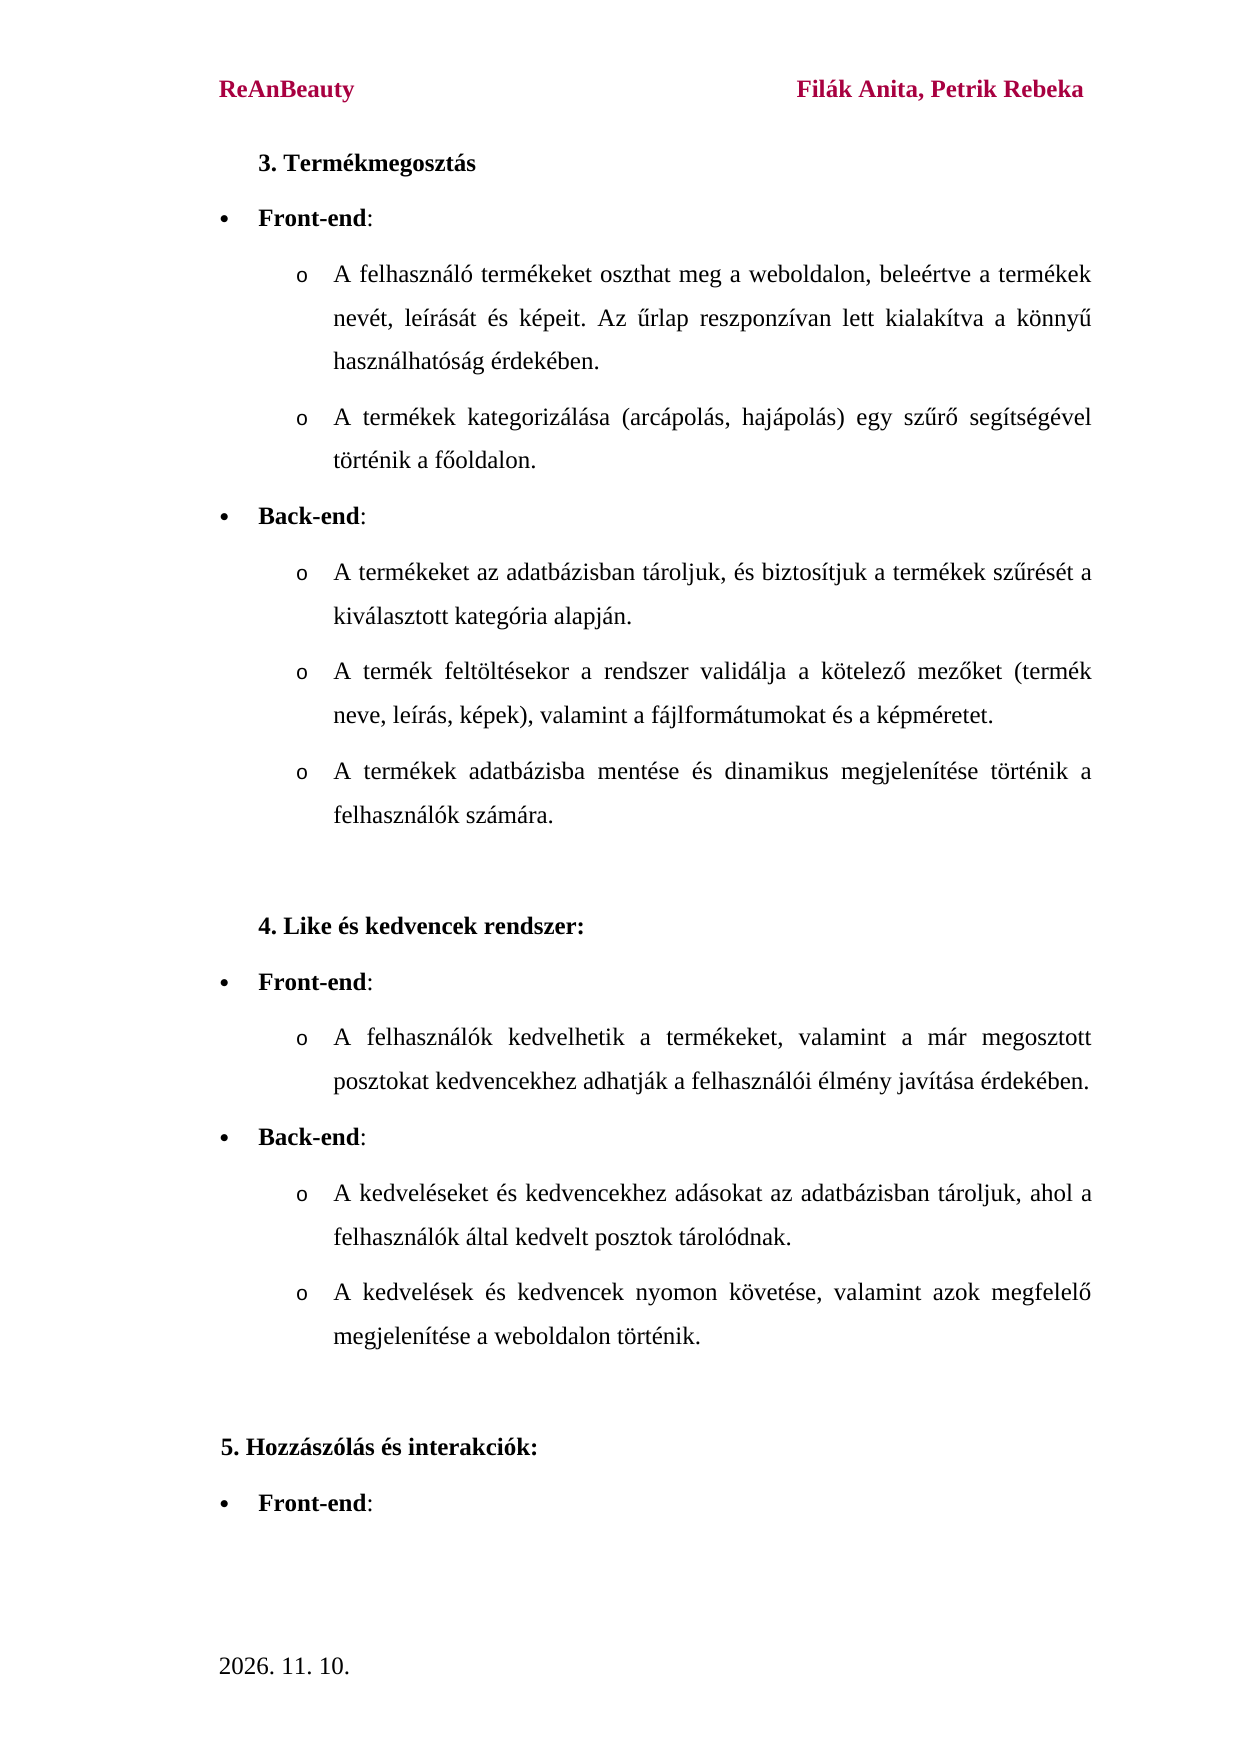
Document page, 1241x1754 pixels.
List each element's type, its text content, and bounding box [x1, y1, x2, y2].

list A felhasználó termékeket oszthat meg a weboldalon, beleértve a termékek nevét, leírását és képeit. Az űrlap reszponzívan lett kialakítva a könnyű használhatóság érdekében. [296, 259, 1092, 375]
list A kedveléseket és kedvencekhez adásokat az adatbázisban tároljuk, ahol a felhasználók által kedvelt posztok tárolódnak. [296, 1178, 1092, 1250]
text 3. Termékmegosztás [258, 148, 1092, 176]
list A kedvelések és kedvencek nyomon követése, valamint azok megfelelő megjelenítése a weboldalon történik. [296, 1277, 1092, 1350]
list A termékeket az adatbázisban tároljuk, és biztosítjuk a termékek szűrését a kiválasztott kategória alapján. [296, 557, 1092, 629]
list A termékek adatbázisba mentése és dinamikus megjelenítése történik a felhasználók számára. [296, 756, 1092, 829]
list A termék feltöltésekor a rendszer validálja a kötelező mezőket (termék neve, leírás, képek), valamint a fájlformátumokat és a képméretet. [296, 656, 1092, 729]
list Front-end: [221, 967, 1092, 996]
text 4. Like és kedvencek rendszer: [258, 911, 1092, 940]
list Back-end: [221, 501, 1092, 530]
list Front-end: [221, 1488, 1092, 1517]
list Back-end: [221, 1122, 1092, 1151]
list A termékek kategorizálása (arcápolás, hajápolás) egy szűrő segítségével történik a főoldalon. [296, 402, 1092, 474]
list Front-end: [221, 203, 1092, 232]
list A felhasználók kedvelhetik a termékeket, valamint a már megosztott posztokat kedvencekhez adhatják a felhasználói élmény javítása érdekében. [296, 1022, 1092, 1095]
text 5. Hozzászólás és interakciók: [221, 1432, 1092, 1461]
